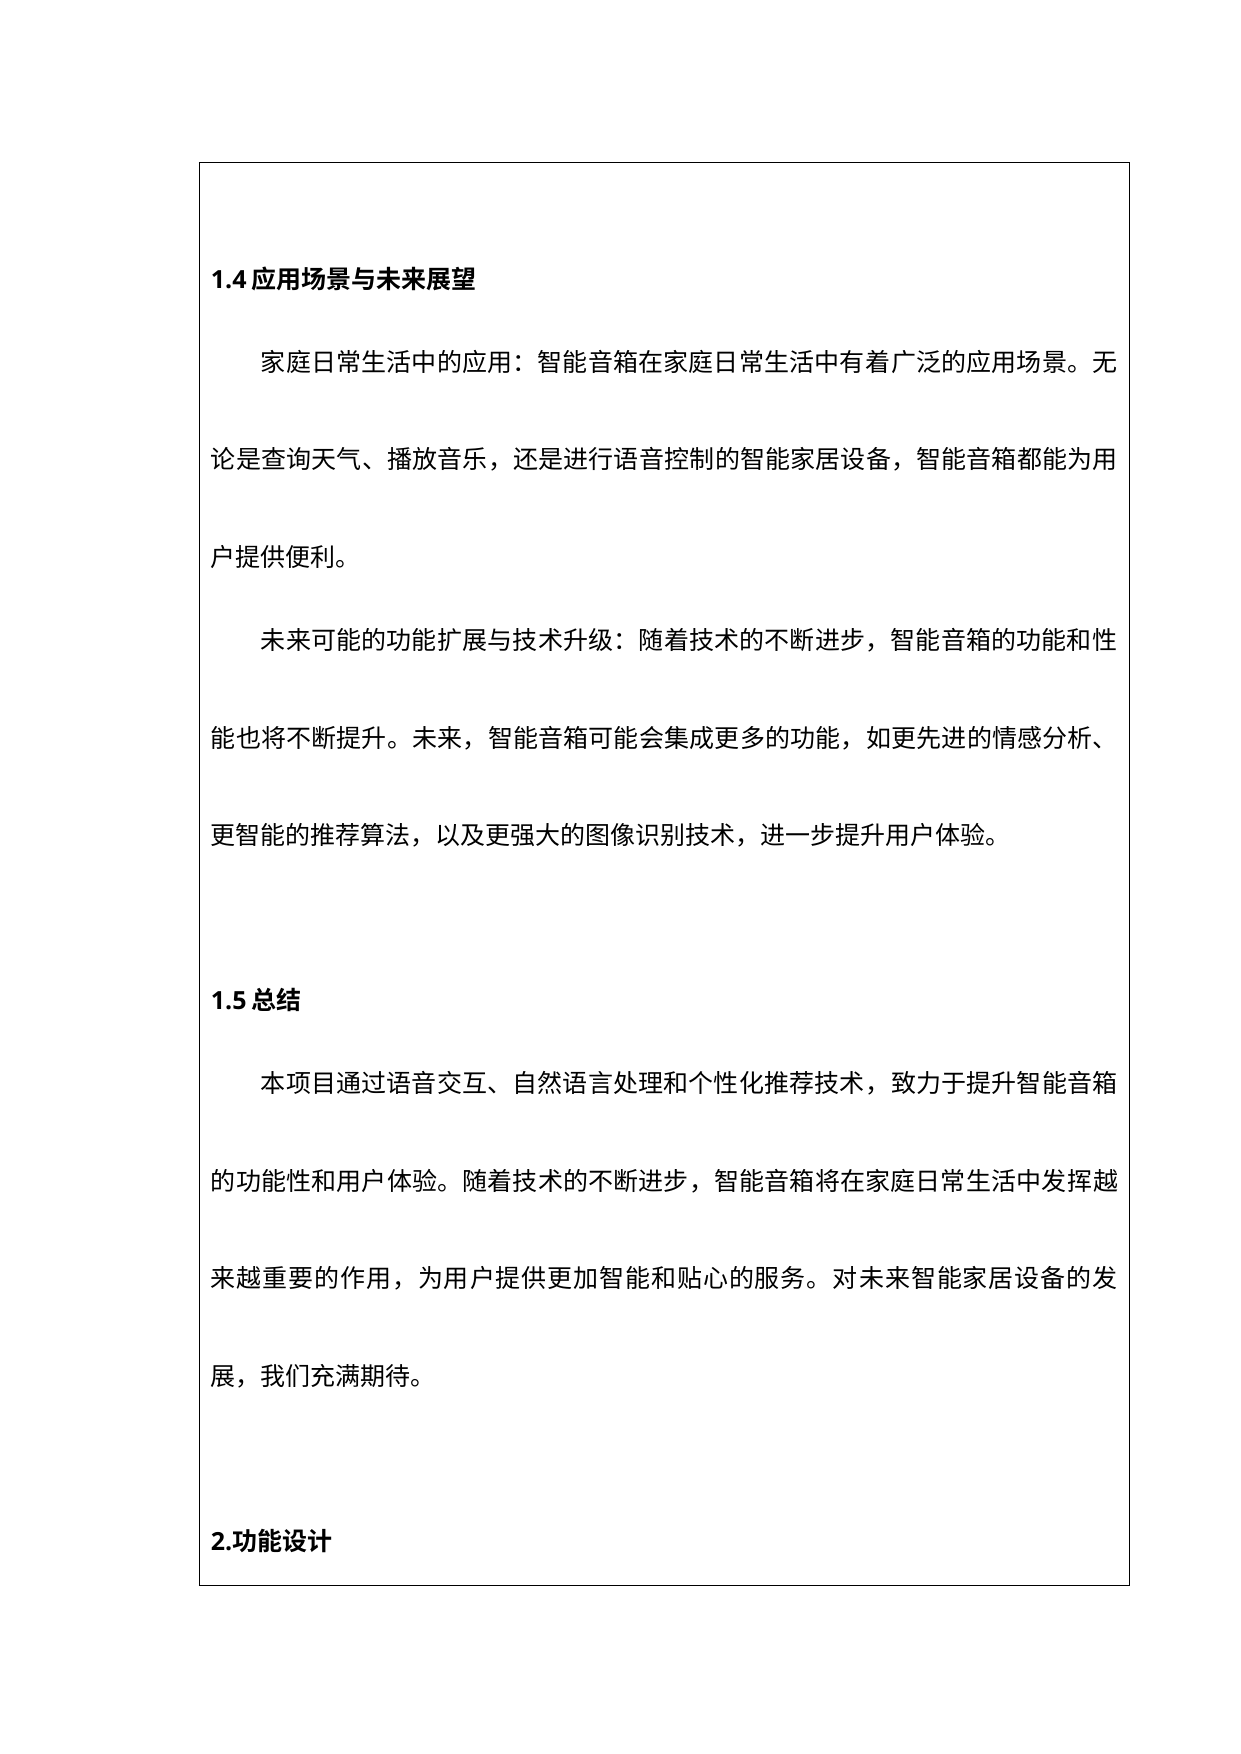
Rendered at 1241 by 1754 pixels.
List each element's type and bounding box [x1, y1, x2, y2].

table_header [200, 163, 1129, 1584]
